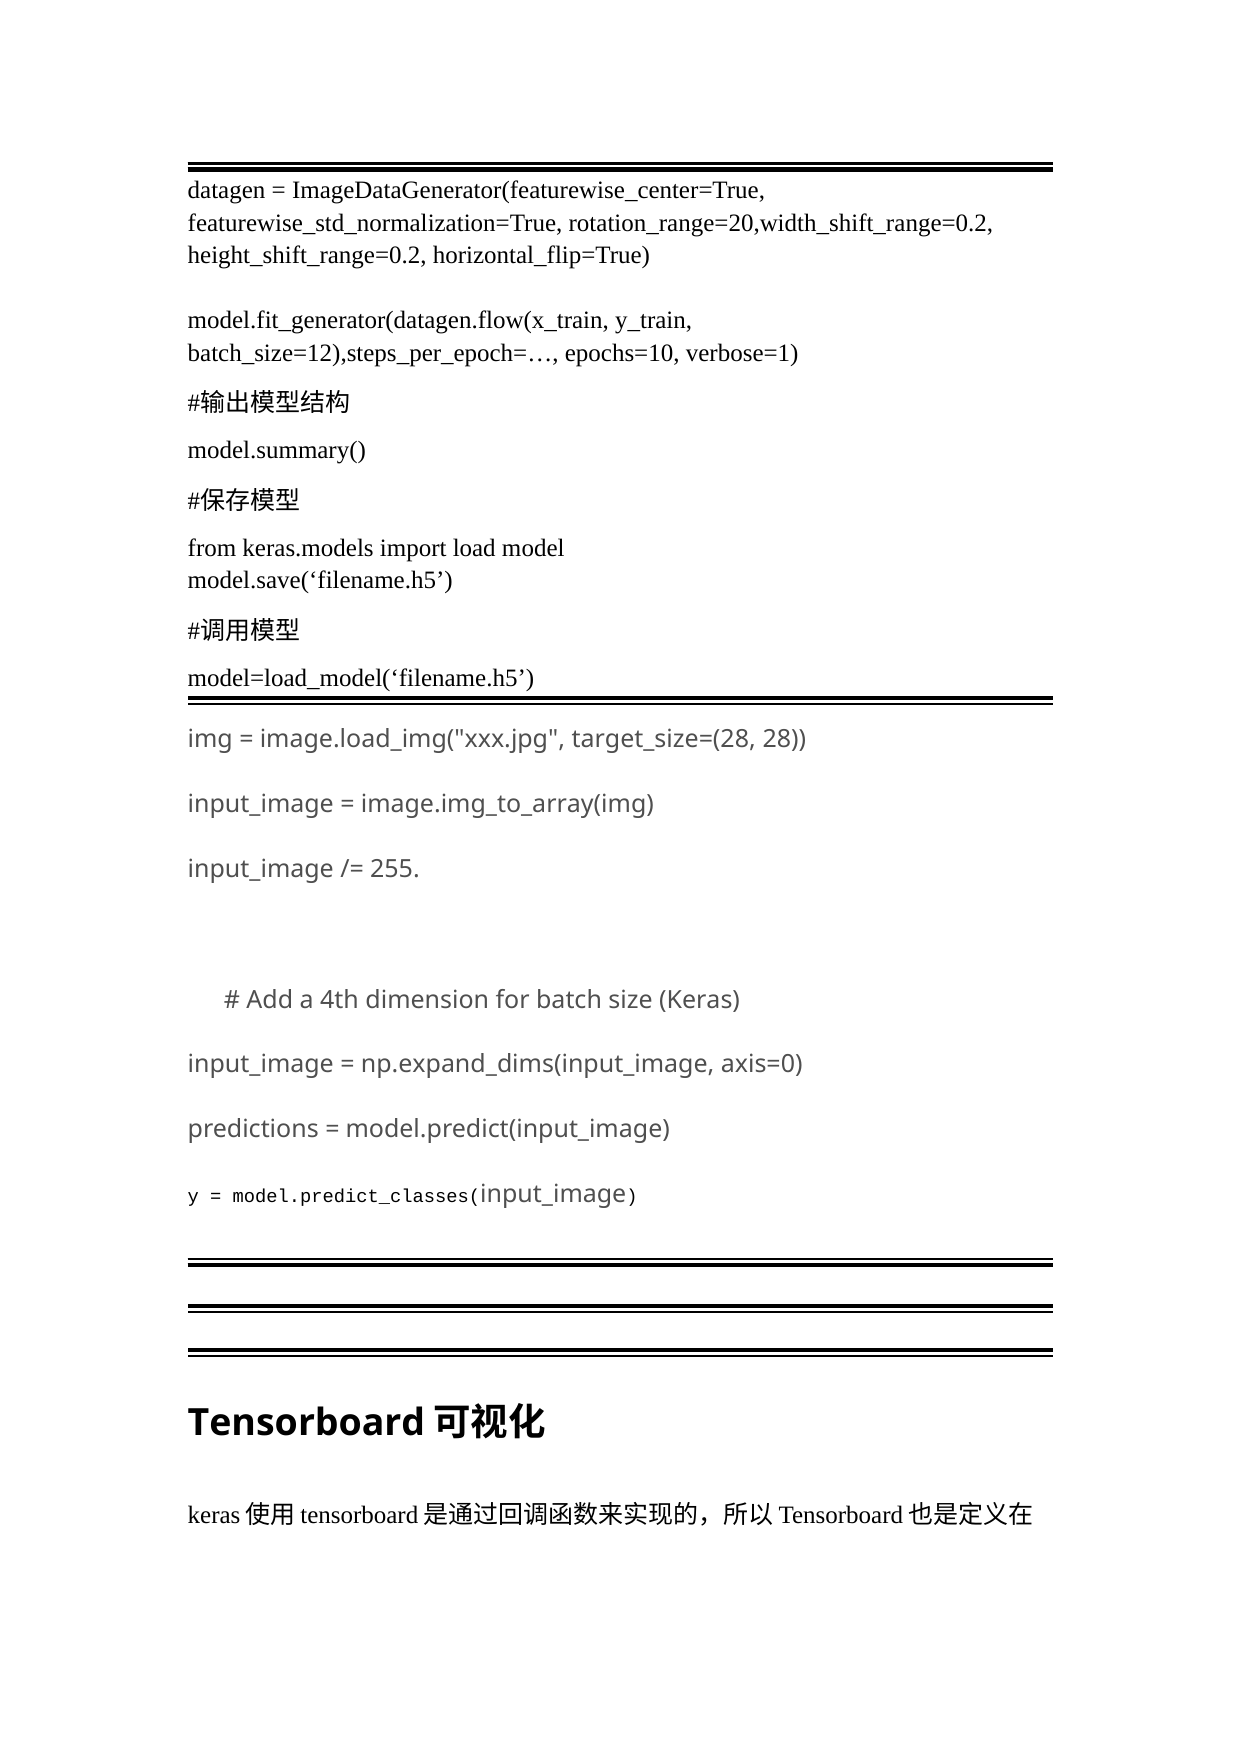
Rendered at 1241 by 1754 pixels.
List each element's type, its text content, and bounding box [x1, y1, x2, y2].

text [187, 1481, 1053, 1546]
text model.summary() [187, 433, 1053, 466]
text predictions = model.predict(input_image) [187, 1095, 1053, 1160]
text model=load_model(‘filename.h5’) [187, 649, 1053, 705]
text datagen = ImageDataGenerator(featurewise_center=True, featurewise_std_normalization=True, rotation_range=20,width_shift_range=0.2, height_shift_range=0.2, horizontal_flip=True) [187, 168, 1053, 271]
text from keras.models import load model [187, 531, 1053, 563]
text # Add a 4th dimension for batch size (Keras) [187, 965, 1053, 1030]
text y = model.predict_classes(input_image) [187, 1160, 1053, 1225]
text #保存模型 [187, 466, 1053, 531]
text model.fit_generator(datagen.flow(x_train, y_train, batch_size=12),steps_per_epoch=…, epochs=10, verbose=1) [187, 303, 1053, 368]
text img = image.load_img("xxx.jpg", target_size=(28, 28)) [187, 705, 1053, 770]
text model.save(‘filename.h5’) [187, 563, 1053, 596]
text input_image = np.expand_dims(input_image, axis=0) [187, 1030, 1053, 1095]
text #输出模型结构 [187, 368, 1053, 433]
text input_image /= 255. [187, 835, 1053, 900]
text input_image = image.img_to_array(img) [187, 770, 1053, 835]
subtitle Tensorboard可视化 [187, 1386, 1053, 1451]
text #调用模型 [187, 596, 1053, 649]
